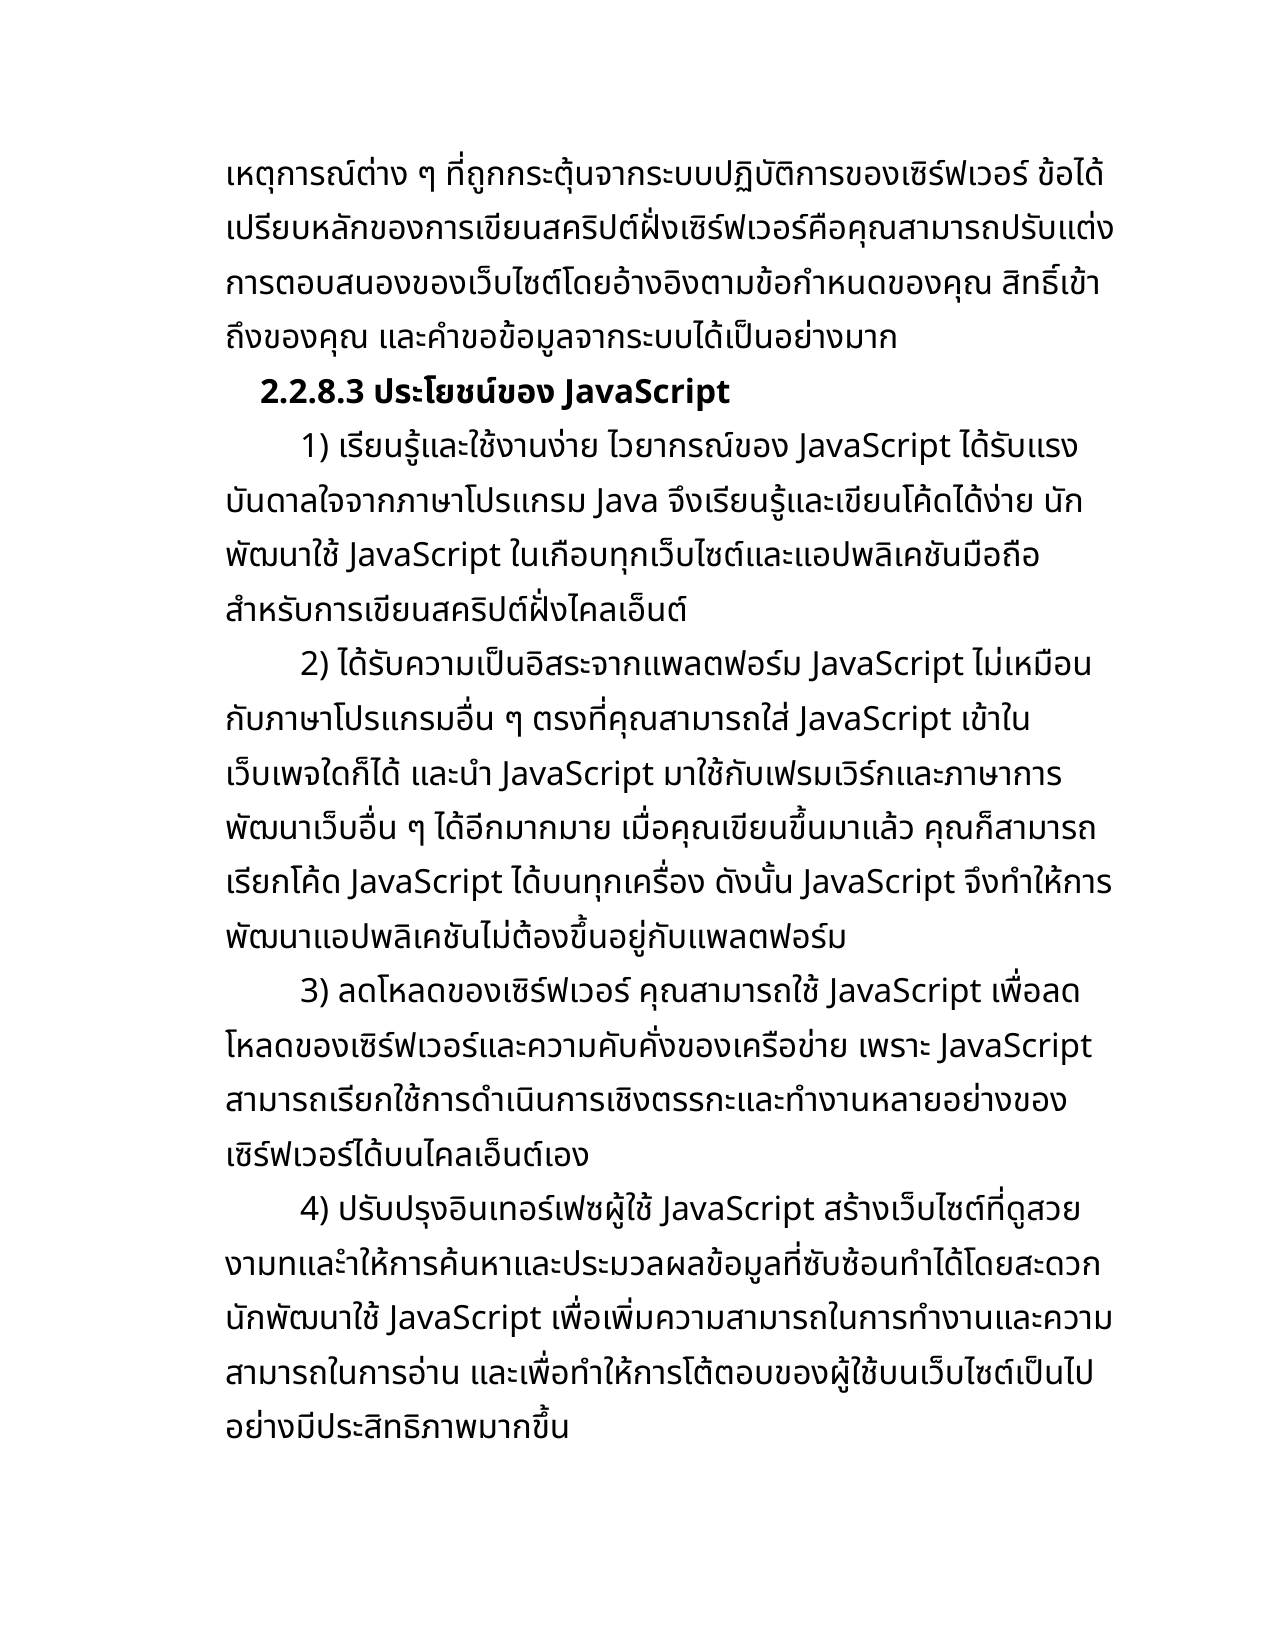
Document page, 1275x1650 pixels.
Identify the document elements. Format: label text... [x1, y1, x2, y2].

text 4) ปรับปรุงอินเทอร์เฟซผู้ใช้ JavaScript สร้างเว็บไซต์ที่ดูสวยงามทและำให้การค้นหาและประมวลผลข้อมูลที่ซับซ้อนทำได้โดยสะดวก นักพัฒนาใช้ JavaScript เพื่อเพิ่มความสามารถในการทำงานและความสามารถในการอ่าน และเพื่อทำให้การโต้ตอบของผู้ใช้บนเว็บไซต์เป็นไปอย่างมีประสิทธิภาพมากขึ้น [225, 1185, 1125, 1453]
text 1) เรียนรู้และใช้งานง่าย ไวยากรณ์ของ JavaScript ได้รับแรงบันดาลใจจากภาษาโปรแกรม Java จึงเรียนรู้และเขียนโค้ดได้ง่าย นักพัฒนาใช้ JavaScript ในเกือบทุกเว็บไซต์และแอปพลิเคชันมือถือสำหรับการเขียนสคริปต์ฝั่งไคลเอ็นต์ [225, 422, 1125, 636]
text 2.2.8.3 ประโยชน์ของ JavaScript [150, 367, 1125, 418]
text 3) ลดโหลดของเซิร์ฟเวอร์ คุณสามารถใช้ JavaScript เพื่อลดโหลดของเซิร์ฟเวอร์และความคับคั่งของเครือข่าย เพราะ JavaScript สามารถเรียกใช้การดำเนินการเชิงตรรกะและทำงานหลายอย่างของเซิร์ฟเวอร์ได้บนไคลเอ็นต์เอง [225, 967, 1125, 1181]
text 2) ได้รับความเป็นอิสระจากแพลตฟอร์ม JavaScript ไม่เหมือนกับภาษาโปรแกรมอื่น ๆ ตรงที่คุณสามารถใส่ JavaScript เข้าในเว็บเพจใดก็ได้ และนำ JavaScript มาใช้กับเฟรมเวิร์กและภาษาการพัฒนาเว็บอื่น ๆ ได้อีกมากมาย เมื่อคุณเขียนขึ้นมาแล้ว คุณก็สามารถเรียกโค้ด JavaScript ได้บนทุกเครื่อง ดังนั้น JavaScript จึงทำให้การพัฒนาแอปพลิเคชันไม่ต้องขึ้นอยู่กับแพลตฟอร์ม [225, 640, 1125, 963]
